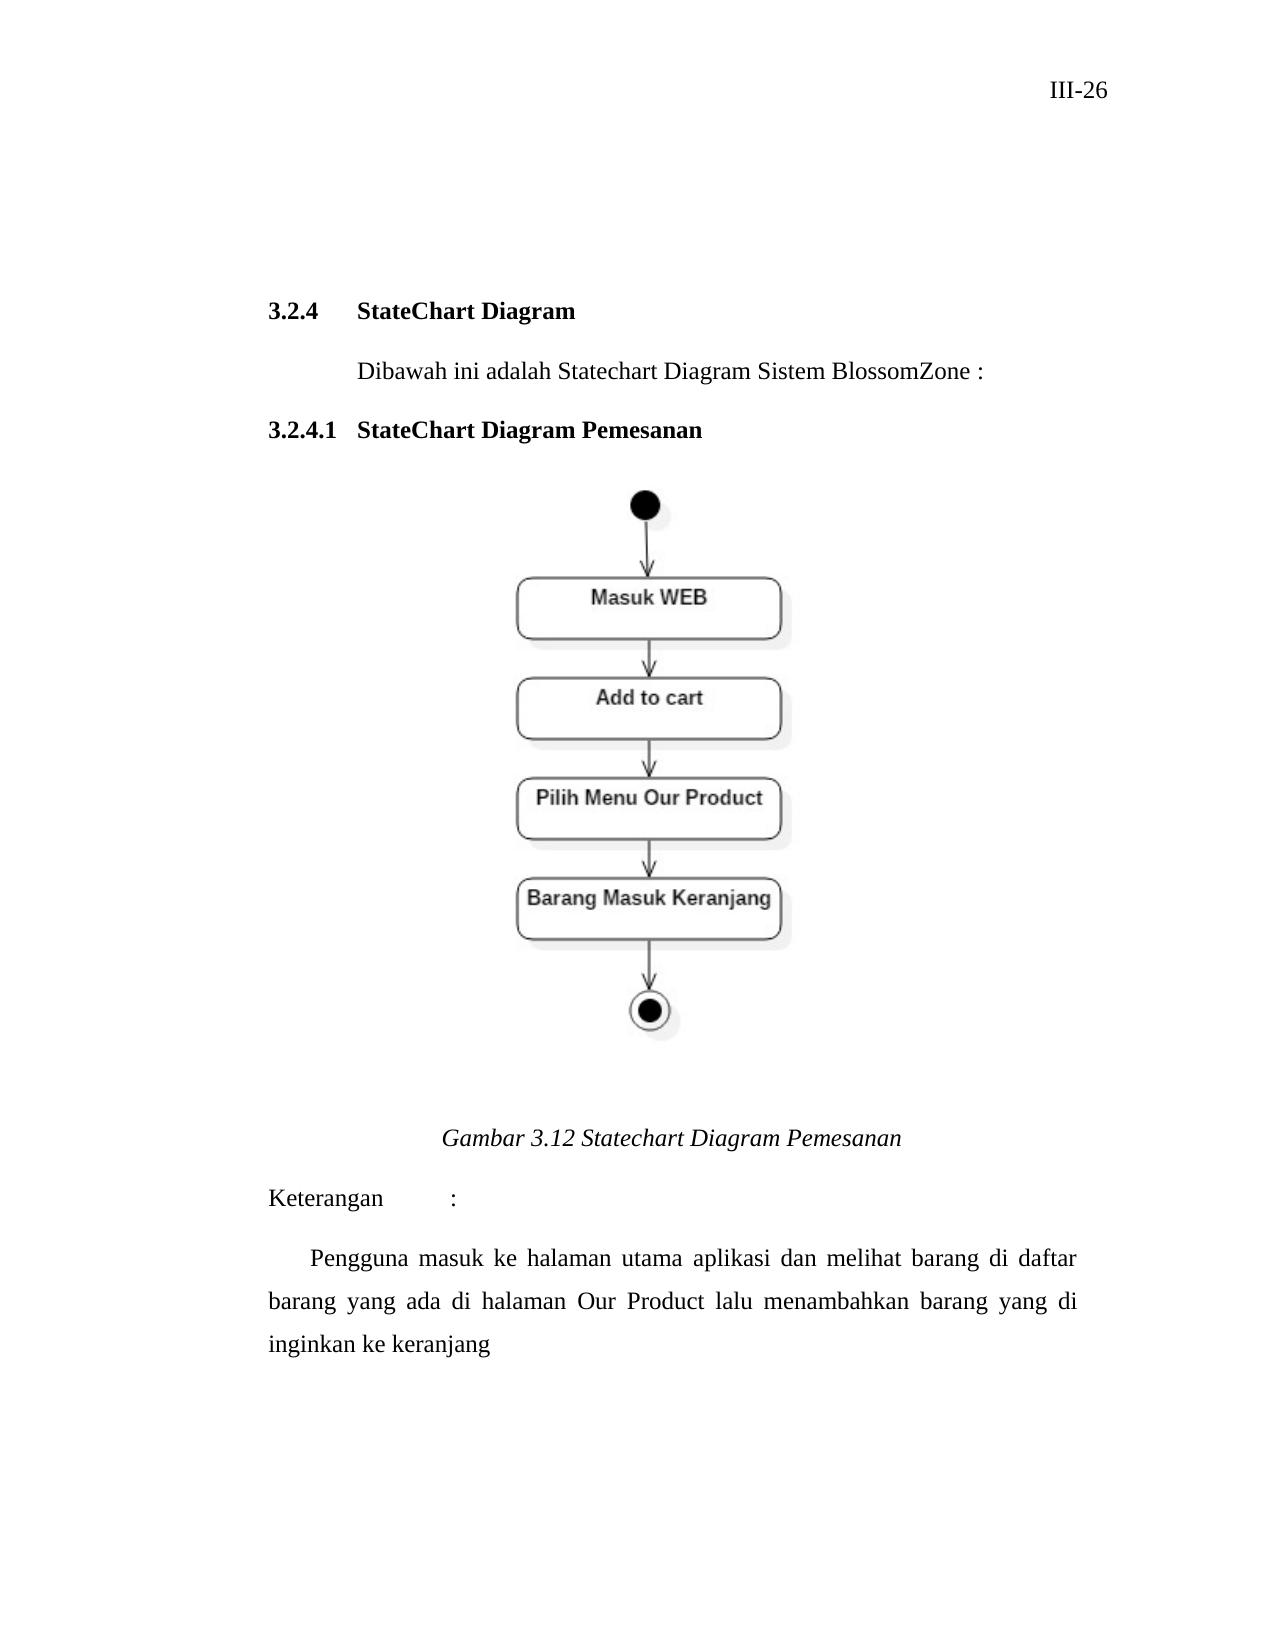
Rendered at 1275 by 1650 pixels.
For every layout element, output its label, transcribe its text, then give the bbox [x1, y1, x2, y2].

text Gambar 3.12 Statechart Diagram Pemesanan [268, 1123, 1077, 1152]
text Keterangan : [268, 1183, 1077, 1212]
text 3.2.4.1 StateChart Diagram Pemesanan [268, 416, 1077, 444]
text Pengguna masuk ke halaman utama aplikasi dan melihat barang di daftar barang yang ada di halaman Our Product lalu menambahkan barang yang di inginkan ke keranjang [268, 1243, 1077, 1358]
text 3.2.4 StateChart Diagram [268, 296, 1077, 325]
text Dibawah ini adalah Statechart Diagram Sistem BlossomZone : [268, 356, 1077, 384]
picture [502, 475, 844, 1093]
